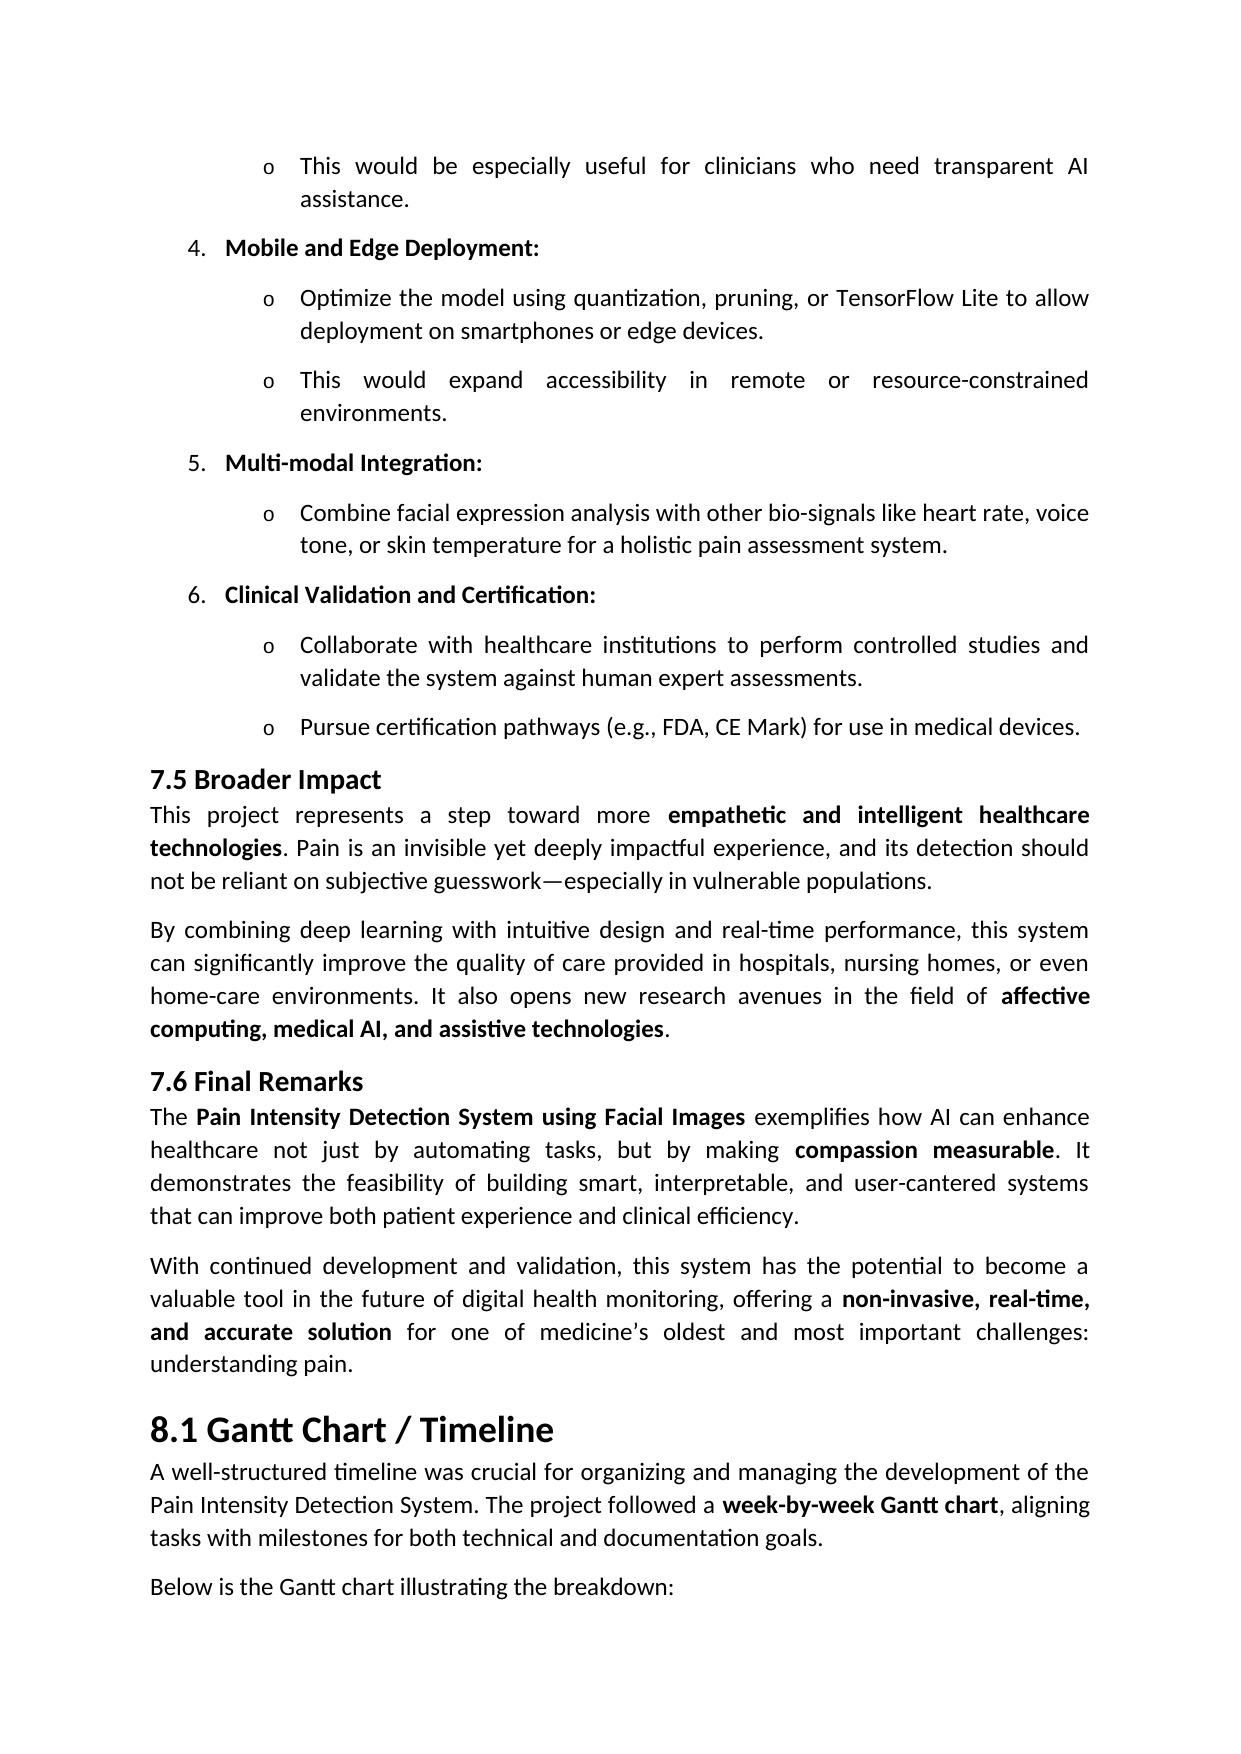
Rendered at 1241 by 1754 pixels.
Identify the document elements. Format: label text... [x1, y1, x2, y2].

text The Pain Intensity Detection System using Facial Images exemplifies how AI can enhance healthcare not just by automating tasks, but by making compassion measurable. It demonstrates the feasibility of building smart, interpretable, and user-cantered systems that can improve both patient experience and clinical efficiency. [150, 1101, 1090, 1231]
text Below is the Gantt chart illustrating the breakdown: [150, 1571, 1090, 1602]
list Collaborate with healthcare institutions to perform controlled studies and validate the system against human expert assessments. [262, 629, 1090, 692]
list This would be especially useful for clinicians who need transparent AI assistance. [262, 150, 1090, 213]
text By combining deep learning with intuitive design and real-time performance, this system can significantly improve the quality of care provided in hospitals, nursing homes, or even home-care environments. It also opens new research avenues in the field of affective computing, medical AI, and assistive technologies. [150, 915, 1090, 1044]
text A well-structured timeline was crucial for organizing and managing the development of the Pain Intensity Detection System. The project followed a week-by-week Gantt chart, aligning tasks with milestones for both technical and documentation goals. [150, 1456, 1090, 1552]
subtitle 7.6 Final Remarks [150, 1063, 1090, 1099]
list Multi-modal Integration: [187, 447, 1090, 478]
list Pursue certification pathways (e.g., FDA, CE Mark) for use in medical devices. [262, 711, 1090, 742]
list Mobile and Edge Deployment: [187, 232, 1090, 263]
text With continued development and validation, this system has the potential to become a valuable tool in the future of digital health monitoring, offering a non-invasive, real-time, and accurate solution for one of medicine’s oldest and most important challenges: understanding pain. [150, 1250, 1090, 1379]
list Clinical Validation and Certification: [187, 579, 1090, 610]
list Combine facial expression analysis with other bio-signals like heart rate, voice tone, or skin temperature for a holistic pain assessment system. [262, 497, 1090, 560]
list Optimize the model using quantization, pruning, or TensorFlow Lite to allow deployment on smartphones or edge devices. [262, 282, 1090, 346]
subtitle 8.1 Gantt Chart / Timeline [150, 1406, 1090, 1452]
subtitle 7.5 Broader Impact [150, 761, 1090, 796]
list This would expand accessibility in remote or resource-constrained environments. [262, 364, 1090, 428]
text This project represents a step toward more empathetic and intelligent healthcare technologies. Pain is an invisible yet deeply impactful experience, and its detection should not be reliant on subjective guesswork—especially in vulnerable populations. [150, 799, 1090, 896]
